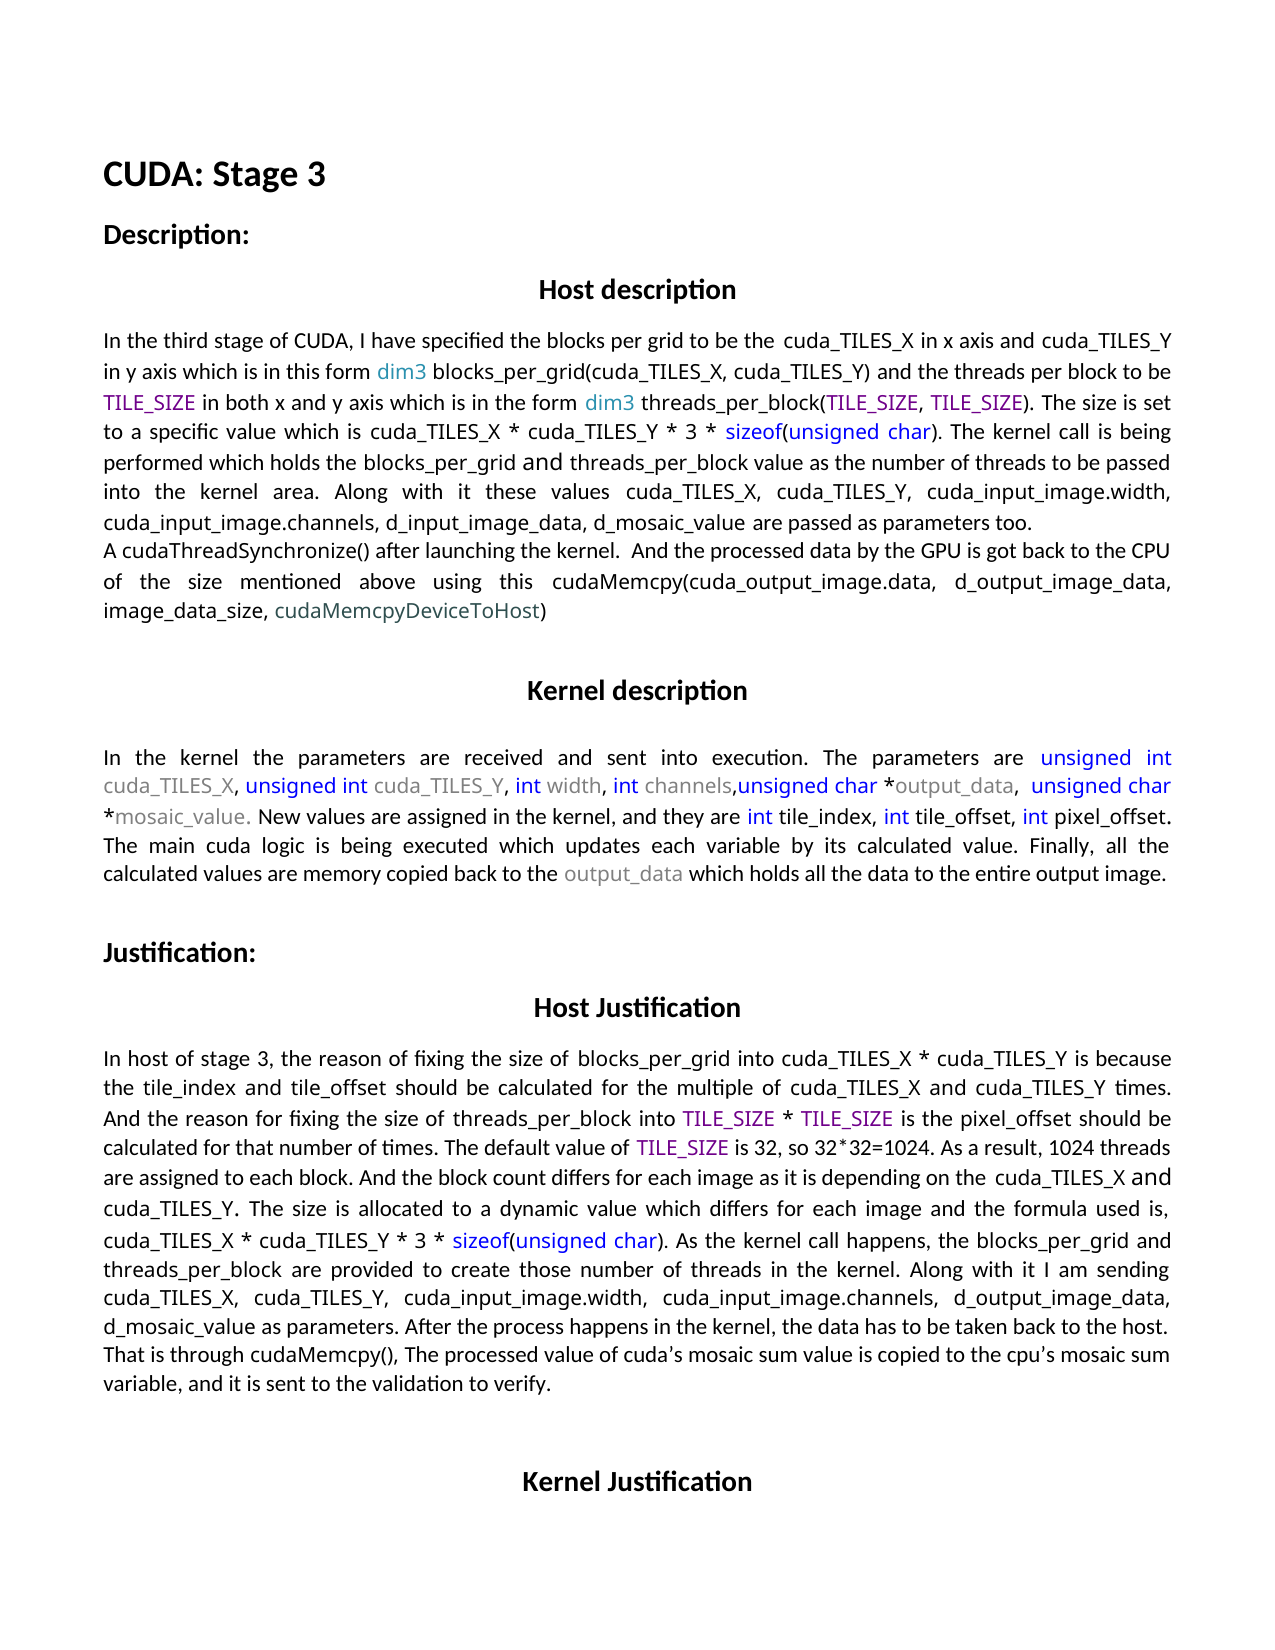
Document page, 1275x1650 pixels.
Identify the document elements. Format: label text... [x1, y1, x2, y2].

text Description: [103, 216, 1172, 252]
text Host description [103, 271, 1172, 307]
text In the third stage of CUDA, I have specified the blocks per grid to be the cuda_TILES_X in x axis and cuda_TILES_Y in y axis which is in this form dim3 blocks_per_grid(cuda_TILES_X, cuda_TILES_Y) and the threads per block to be TILE_SIZE in both x and y axis which is in the form dim3 threads_per_block(TILE_SIZE, TILE_SIZE). The size is set to a specific value which is cuda_TILES_X * cuda_TILES_Y * 3 * sizeof(unsigned char). The kernel call is being performed which holds the blocks_per_grid and threads_per_block value as the number of threads to be passed into the kernel area. Along with it these values cuda_TILES_X, cuda_TILES_Y, cuda_input_image.width, cuda_input_image.channels, d_input_image_data, d_mosaic_value are passed as parameters too. [103, 326, 1172, 537]
text In host of stage 3, the reason of fixing the size of blocks_per_grid into cuda_TILES_X * cuda_TILES_Y is because the tile_index and tile_offset should be calculated for the multiple of cuda_TILES_X and cuda_TILES_Y times. And the reason for fixing the size of threads_per_block into TILE_SIZE * TILE_SIZE is the pixel_offset should be calculated for that number of times. The default value of TILE_SIZE is 32, so 32*32=1024. As a result, 1024 threads are assigned to each block. And the block count differs for each image as it is depending on the cuda_TILES_X and cuda_TILES_Y. The size is allocated to a dynamic value which differs for each image and the formula used is, cuda_TILES_X * cuda_TILES_Y * 3 * sizeof(unsigned char). As the kernel call happens, the blocks_per_grid and threads_per_block are provided to create those number of threads in the kernel. Along with it I am sending cuda_TILES_X, cuda_TILES_Y, cuda_input_image.width, cuda_input_image.channels, d_output_image_data, d_mosaic_value as parameters. After the process happens in the kernel, the data has to be taken back to the host. That is through cudaMemcpy(), The processed value of cuda’s mosaic sum value is copied to the cpu’s mosaic sum variable, and it is sent to the validation to verify. [103, 1044, 1172, 1397]
text Kernel Justification [103, 1463, 1172, 1499]
text In the kernel the parameters are received and sent into execution. The parameters are unsigned int cuda_TILES_X, unsigned int cuda_TILES_Y, int width, int channels,unsigned char *output_data, unsigned char *mosaic_value. New values are assigned in the kernel, and they are int tile_index, int tile_offset, int pixel_offset. The main cuda logic is being executed which updates each variable by its calculated value. Finally, all the calculated values are memory copied back to the output_data which holds all the data to the entire output image. [103, 743, 1172, 887]
text Justification: [103, 934, 1172, 970]
text A cudaThreadSynchronize() after launching the kernel. And the processed data by the GPU is got back to the CPU of the size mentioned above using this cudaMemcpy(cuda_output_image.data, d_output_image_data, image_data_size, cudaMemcpyDeviceToHost) [103, 537, 1172, 625]
text Host Justification [103, 989, 1172, 1025]
text CUDA: Stage 3 [103, 150, 1172, 196]
text Kernel description [103, 672, 1172, 707]
